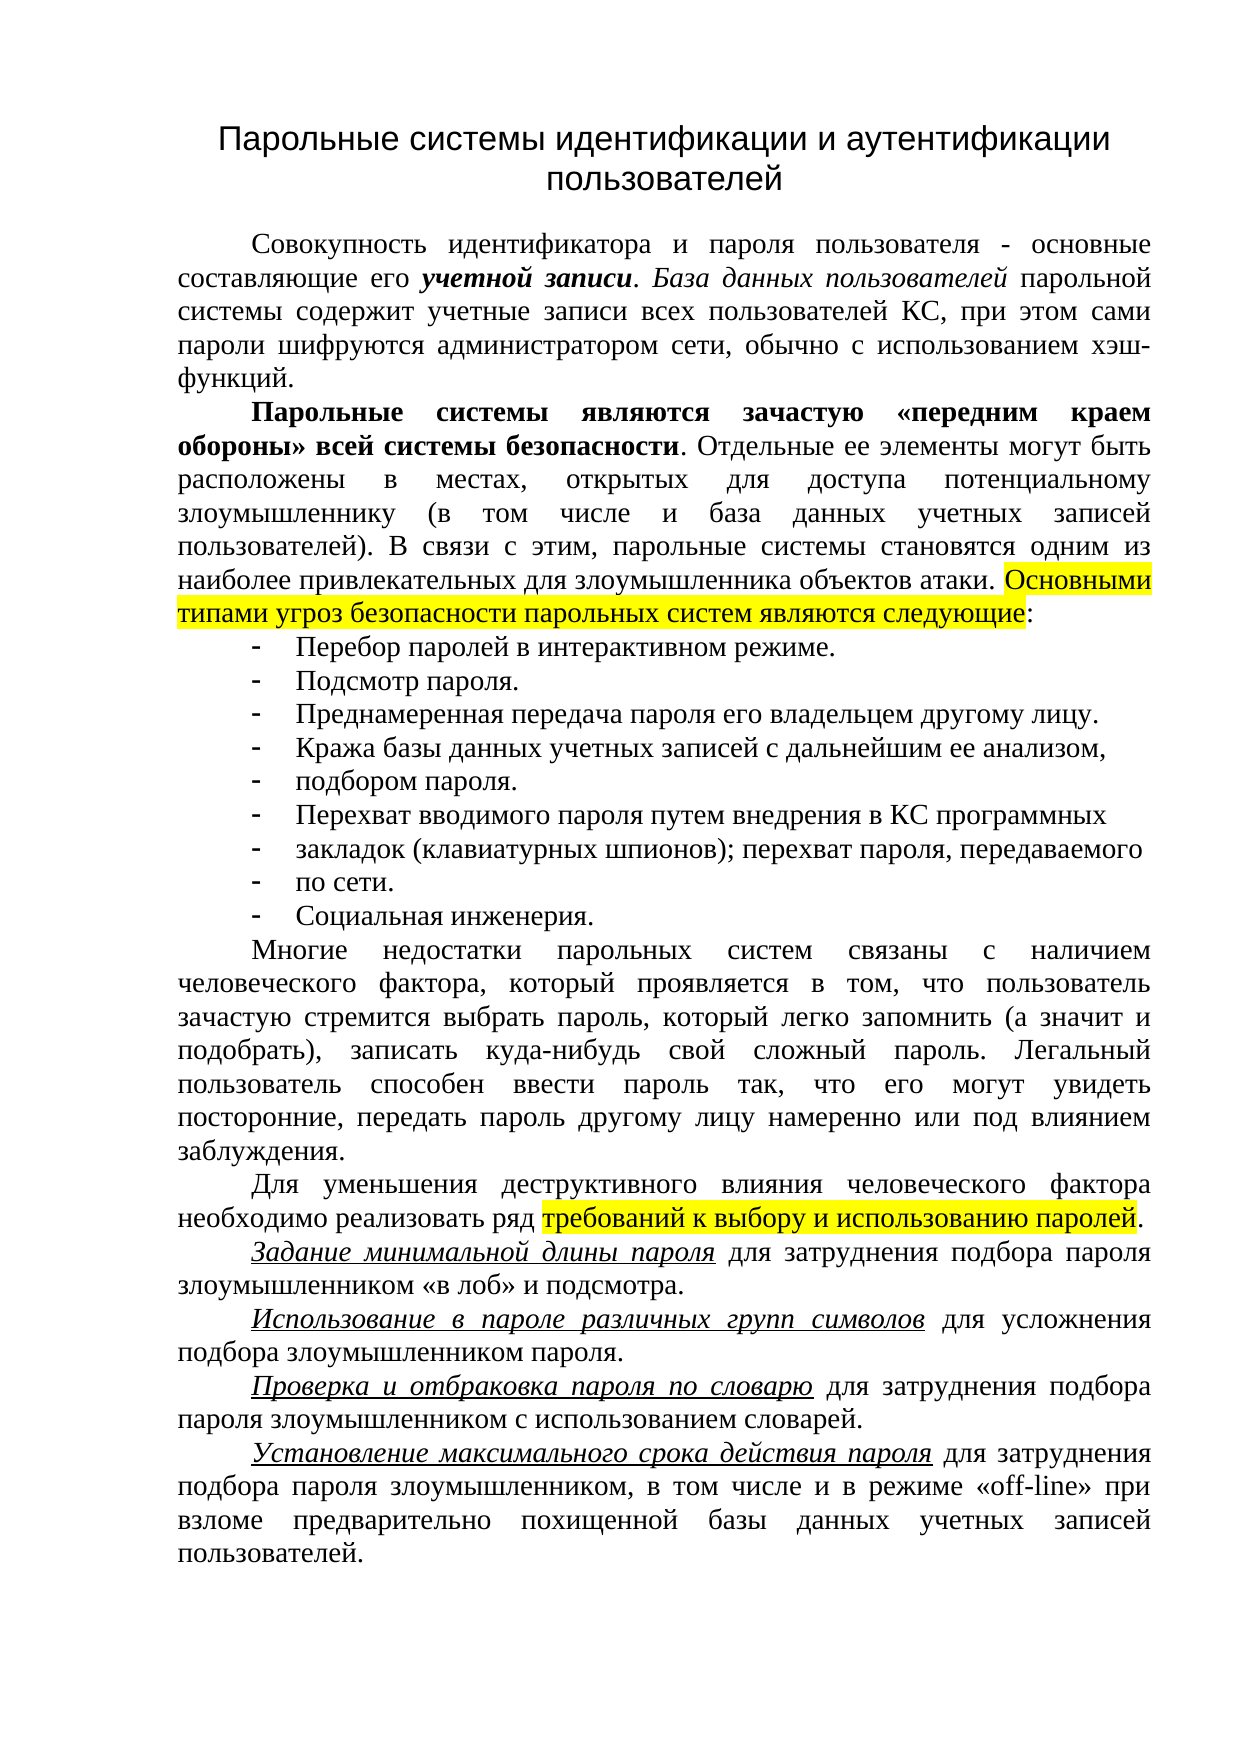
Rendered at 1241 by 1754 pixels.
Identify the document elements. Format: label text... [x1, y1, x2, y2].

list подбором пароля. [177, 763, 1152, 797]
list Перебор паролей в интерактивном режиме. [177, 629, 1152, 663]
text Проверка и отбраковка пароля по словарю для затруднения подбора пароля злоумышленником с использованием словарей. [177, 1368, 1152, 1435]
text Парольные системы являются зачастую «передним краем обороны» всей системы безопасности. Отдельные ее элементы могут быть расположены в местах, открытых для доступа потенциальному злоумышленнику (в том числе и база данных учетных записей пользователей). В связи с этим, парольные системы становятся одним из наиболее привлекательных для злоумышленника объектов атаки. Основными типами угроз безопасности парольных систем являются следующие: [177, 394, 1152, 595]
list Подсмотр пароля. [177, 663, 1152, 696]
list по сети. [177, 864, 1152, 898]
text Задание минимальной длины пароля для затруднения подбора пароля злоумышленником «в лоб» и подсмотра. [177, 1234, 1152, 1301]
list Кража базы данных учетных записей с дальнейшим ее анализом, [177, 730, 1152, 763]
text Установление максимального срока действия пароля для затруднения подбора пароля злоумышленником, в том числе и в режиме «off-line» при взломе предварительно похищенной базы данных учетных записей пользователей. [177, 1435, 1152, 1569]
text Совокупность идентификатора и пароля пользователя - основные составляющие его учетной записи. База данных пользователей парольной системы содержит учетные записи всех пользователей КС, при этом сами пароли шифруются администратором сети, обычно с использованием хэш-функций. [177, 226, 1152, 394]
list закладок (клавиатурных шпионов); перехват пароля, передаваемого [177, 831, 1152, 864]
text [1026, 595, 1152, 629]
text Для уменьшения деструктивного влияния человеческого фактора необходимо реализовать ряд требований к выбору и использованию паролей. [177, 1167, 1152, 1234]
list Перехват вводимого пароля путем внедрения в КС программных [177, 797, 1152, 831]
text Использование в пароле различных групп символов для усложнения подбора злоумышленником пароля. [177, 1301, 1152, 1368]
list Социальная инженерия. [177, 898, 1152, 932]
list Преднамеренная передача пароля его владельцем другому лицу. [177, 696, 1152, 730]
text Многие недостатки парольных систем связаны с наличием человеческого фактора, который проявляется в том, что пользователь зачастую стремится выбрать пароль, который легко запомнить (а значит и подобрать), записать куда-нибудь свой сложный пароль. Легальный пользователь способен ввести пароль так, что его могут увидеть посторонние, передать пароль другому лицу намеренно или под влиянием заблуждения. [177, 932, 1152, 1167]
text Парольные системы идентификации и аутентификации пользователей [177, 118, 1152, 197]
